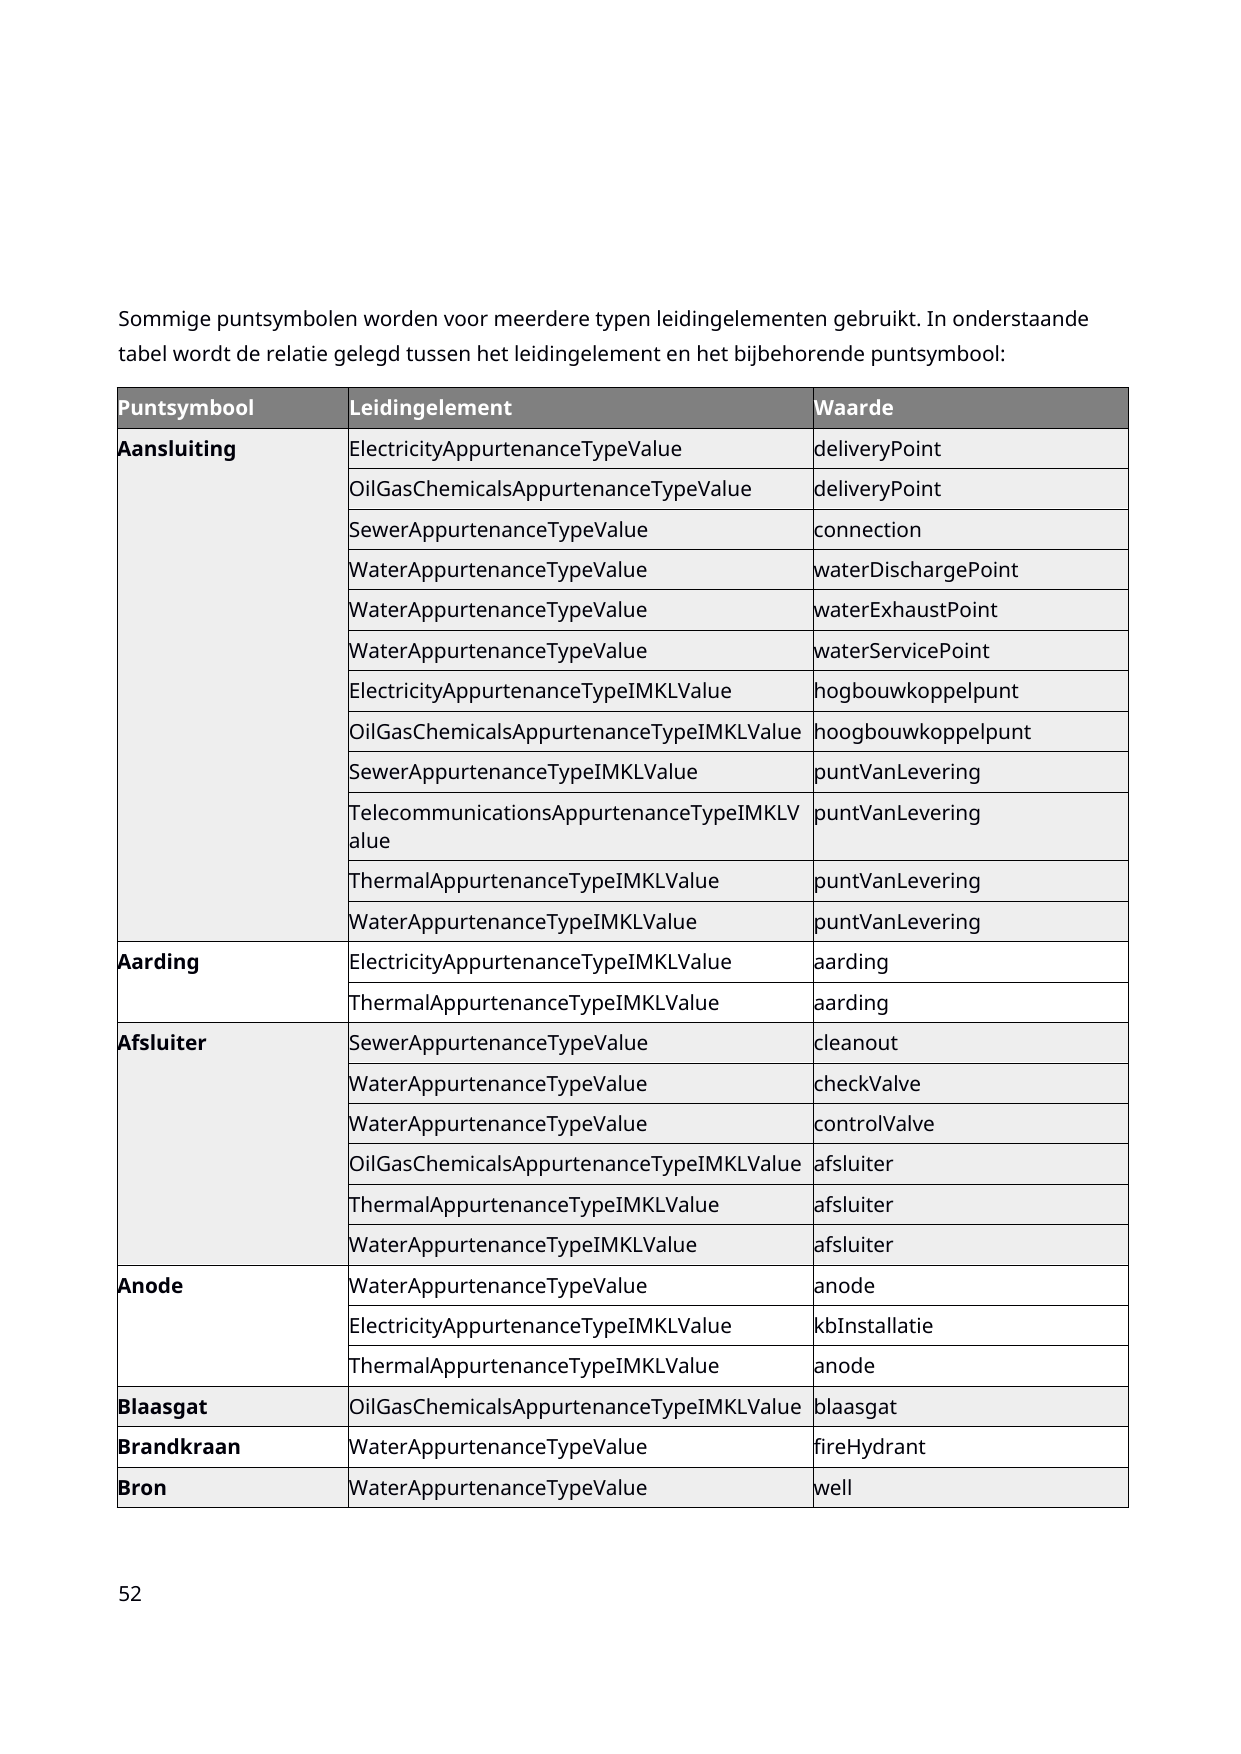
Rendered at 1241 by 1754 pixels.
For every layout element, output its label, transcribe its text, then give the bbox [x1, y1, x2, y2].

table_cell Aarding [118, 942, 348, 1022]
table_cell TelecommunicationsAppurtenanceTypeIMKLValue [349, 793, 813, 860]
table_cell checkValve [814, 1064, 1128, 1103]
table_cell well [814, 1468, 1128, 1507]
table_cell waterDischargePoint [814, 550, 1128, 589]
table_header Waarde [814, 388, 1128, 428]
table_cell aarding [814, 983, 1128, 1022]
table_cell WaterAppurtenanceTypeValue [349, 1064, 813, 1103]
table_cell Afsluiter [118, 1023, 348, 1264]
table_cell afsluiter [814, 1225, 1128, 1264]
table_header Puntsymbool [118, 388, 348, 428]
table_cell WaterAppurtenanceTypeIMKLValue [349, 1225, 813, 1264]
table_cell Anode [118, 1266, 348, 1386]
table_cell WaterAppurtenanceTypeValue [349, 1427, 813, 1467]
table_cell WaterAppurtenanceTypeValue [349, 550, 813, 589]
table_cell Blaasgat [118, 1387, 348, 1426]
table_cell controlValve [814, 1104, 1128, 1143]
table_cell fireHydrant [814, 1427, 1128, 1467]
table_cell Brandkraan [118, 1427, 348, 1467]
table_cell ThermalAppurtenanceTypeIMKLValue [349, 983, 813, 1022]
table_cell WaterAppurtenanceTypeValue [349, 590, 813, 630]
table_cell deliveryPoint [814, 429, 1128, 468]
table_cell SewerAppurtenanceTypeIMKLValue [349, 752, 813, 791]
table_cell Bron [118, 1468, 348, 1507]
table_cell ElectricityAppurtenanceTypeValue [349, 429, 813, 468]
table_cell puntVanLevering [814, 793, 1128, 860]
table_cell deliveryPoint [814, 469, 1128, 508]
table_cell ThermalAppurtenanceTypeIMKLValue [349, 861, 813, 901]
table_cell waterExhaustPoint [814, 590, 1128, 630]
table_cell kbInstallatie [814, 1306, 1128, 1345]
table_cell SewerAppurtenanceTypeValue [349, 510, 813, 549]
table_cell afsluiter [814, 1144, 1128, 1184]
table_cell puntVanLevering [814, 752, 1128, 791]
table_cell ThermalAppurtenanceTypeIMKLValue [349, 1346, 813, 1386]
table_cell anode [814, 1346, 1128, 1386]
table_cell hoogbouwkoppelpunt [814, 712, 1128, 751]
table_cell WaterAppurtenanceTypeValue [349, 1266, 813, 1305]
table_cell blaasgat [814, 1387, 1128, 1426]
table_cell waterServicePoint [814, 631, 1128, 670]
table_cell Aansluiting [118, 429, 348, 941]
table_cell hogbouwkoppelpunt [814, 671, 1128, 711]
table_cell WaterAppurtenanceTypeValue [349, 631, 813, 670]
table_cell connection [814, 510, 1128, 549]
table_cell ElectricityAppurtenanceTypeIMKLValue [349, 671, 813, 711]
table_cell WaterAppurtenanceTypeIMKLValue [349, 902, 813, 941]
table_cell ElectricityAppurtenanceTypeIMKLValue [349, 1306, 813, 1345]
table_cell cleanout [814, 1023, 1128, 1062]
table_cell WaterAppurtenanceTypeValue [349, 1468, 813, 1507]
table_cell anode [814, 1266, 1128, 1305]
table_cell aarding [814, 942, 1128, 982]
text Sommige puntsymbolen worden voor meerdere typen leidingelementen gebruikt. In onderstaande tabel wordt de relatie gelegd tussen het leidingelement en het bijbehorende puntsymbool: [118, 304, 1122, 367]
table_cell WaterAppurtenanceTypeValue [349, 1104, 813, 1143]
table_cell ElectricityAppurtenanceTypeIMKLValue [349, 942, 813, 982]
table_cell OilGasChemicalsAppurtenanceTypeIMKLValue [349, 712, 813, 751]
table_header Leidingelement [349, 388, 813, 428]
table_cell OilGasChemicalsAppurtenanceTypeValue [349, 469, 813, 508]
table_cell OilGasChemicalsAppurtenanceTypeIMKLValue [349, 1387, 813, 1426]
table_cell afsluiter [814, 1185, 1128, 1224]
table_cell ThermalAppurtenanceTypeIMKLValue [349, 1185, 813, 1224]
table_cell puntVanLevering [814, 861, 1128, 901]
table_cell SewerAppurtenanceTypeValue [349, 1023, 813, 1062]
table_cell puntVanLevering [814, 902, 1128, 941]
table_cell OilGasChemicalsAppurtenanceTypeIMKLValue [349, 1144, 813, 1184]
